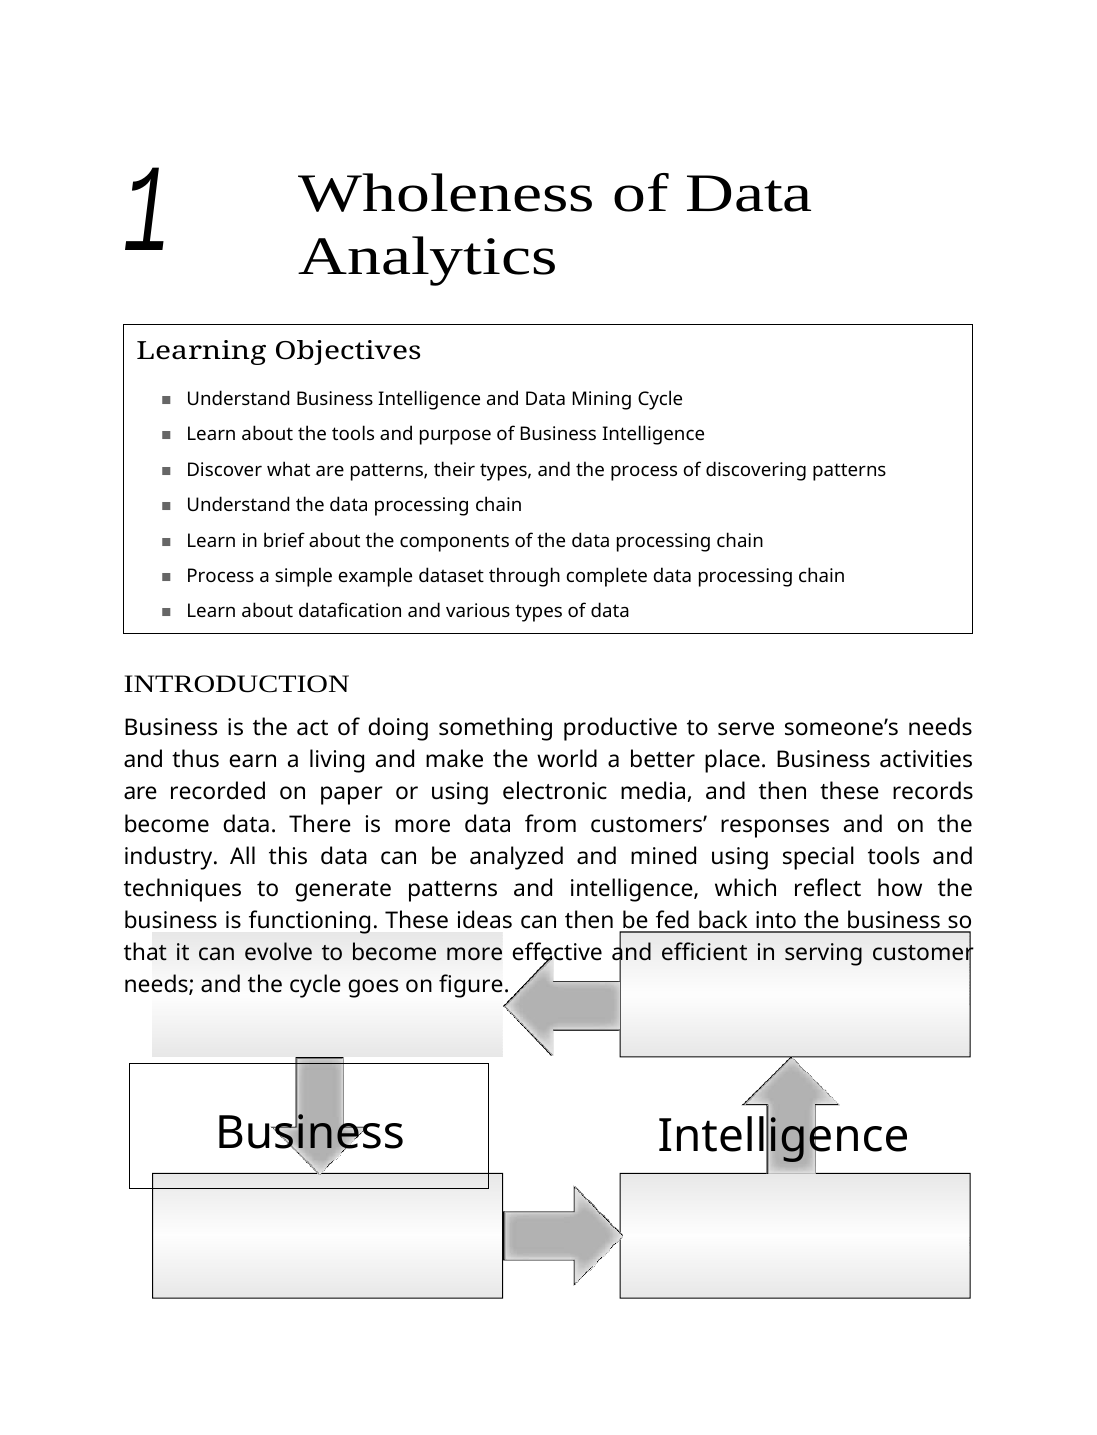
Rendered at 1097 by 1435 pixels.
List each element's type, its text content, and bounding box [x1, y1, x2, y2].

subtitle Wholeness of Data Analytics [298, 161, 991, 286]
text Business is the act of doing something productive to serve someone’s needs and thus earn a living and make the world a better place. Business activities are recorded on paper or using electronic media, and then these records become data. There is more data from customers’ responses and on the industry. All this data can be analyzed and mined using special tools and techniques to generate patterns and intelligence, which reflect how the business is functioning. These ideas can then be fed back into the business so that it can evolve to become more effective and efficient in serving customer needs; and the cycle goes on figure. [123, 711, 974, 1000]
subtitle INTRODUCTION [123, 669, 991, 698]
picture [1, 0, 1017, 1378]
